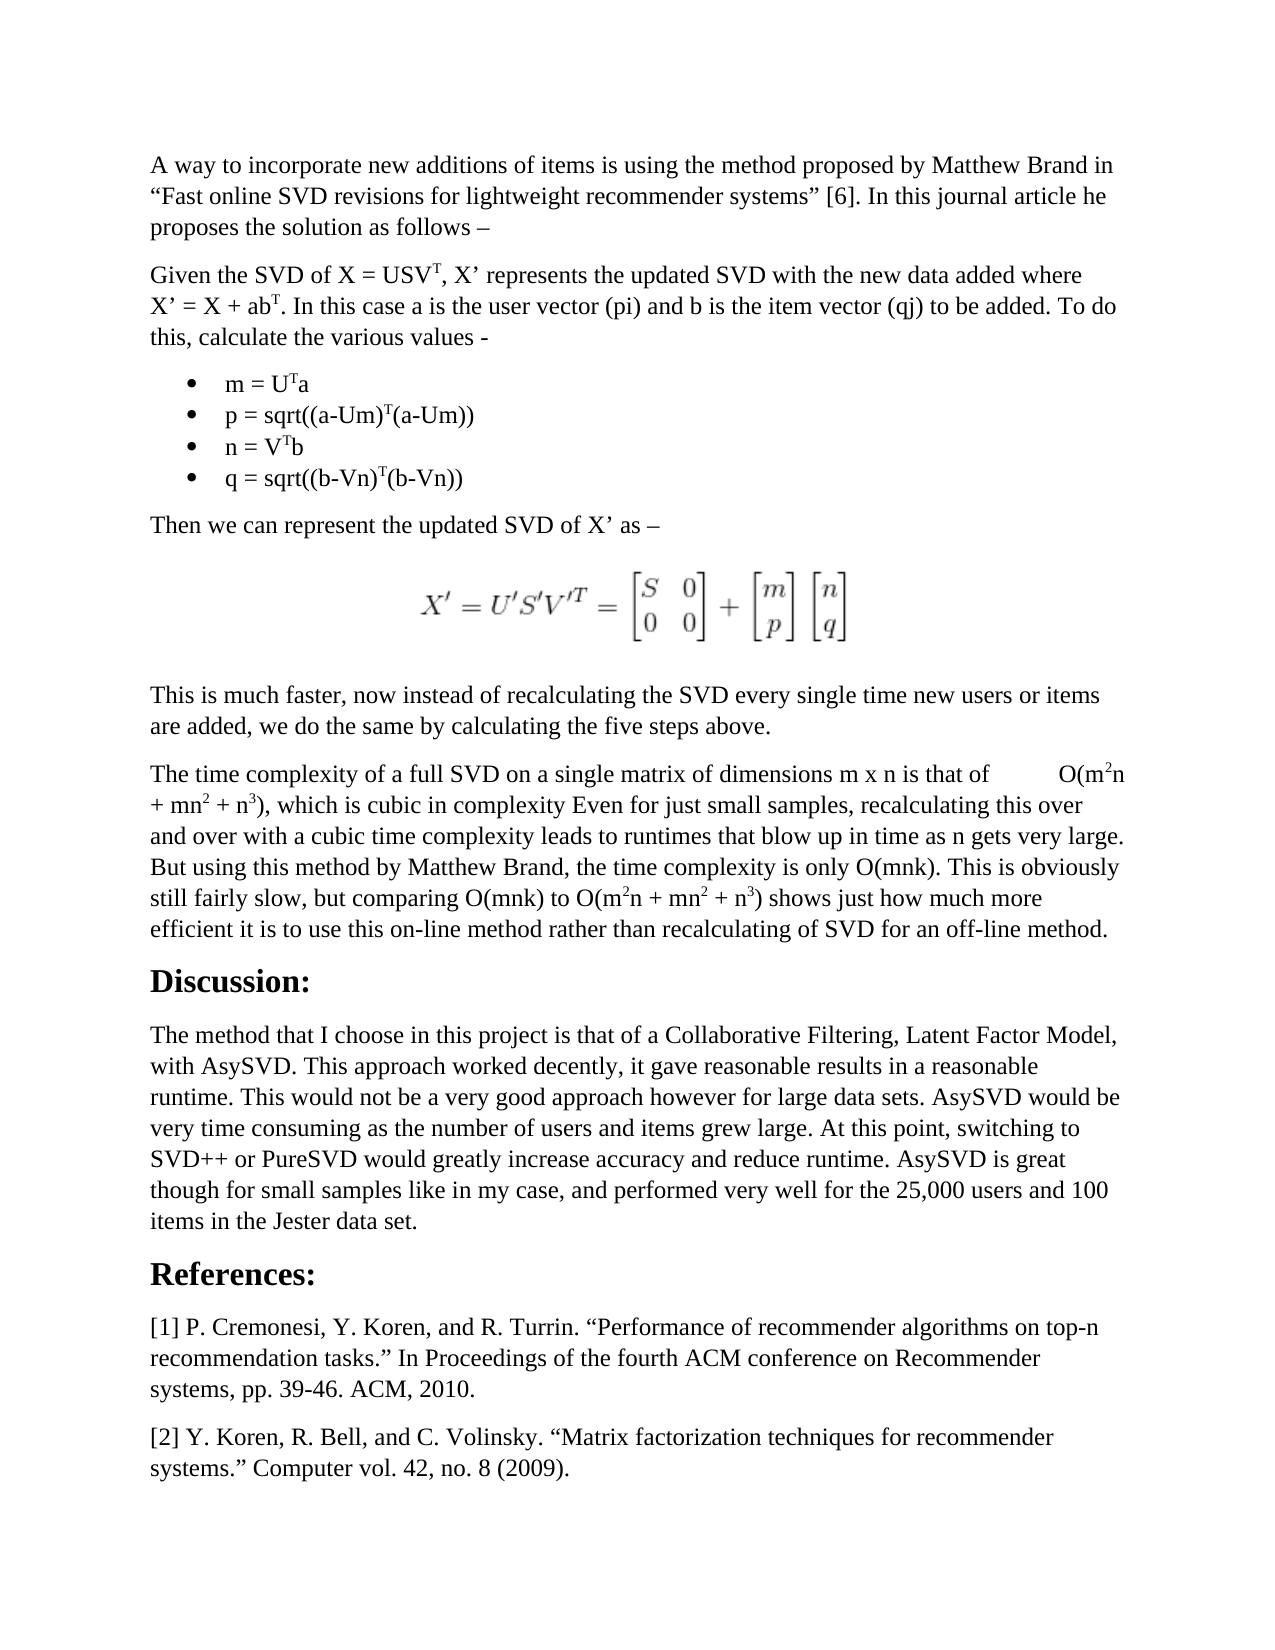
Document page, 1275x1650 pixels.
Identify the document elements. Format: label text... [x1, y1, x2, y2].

text Then we can represent the updated SVD of X’ as – [150, 510, 1125, 539]
text References: [150, 1254, 1125, 1292]
list n = VTb [187, 432, 1125, 460]
text The method that I choose in this project is that of a Collaborative Filtering, Latent Factor Model, with AsySVD. This approach worked decently, it gave reasonable results in a reasonable runtime. This would not be a very good approach however for large data sets. AsySVD would be very time consuming as the number of users and items grew large. At this point, switching to SVD++ or PureSVD would greatly increase accuracy and reduce runtime. AsySVD is great though for small samples like in my case, and performed very well for the 25,000 users and 100 items in the Jester data set. [150, 1020, 1125, 1235]
text Given the SVD of X = USVT, X’ represents the updated SVD with the new data added where X’ = X + abT. In this case a is the user vector (pi) and b is the item vector (qj) to be added. To do this, calculate the various values - [150, 260, 1125, 351]
text This is much faster, now instead of recalculating the SVD every single time new users or items are added, we do the same by calculating the five steps above. [150, 680, 1125, 740]
list p = sqrt((a-Um)T(a-Um)) [187, 401, 1125, 429]
text [2] Y. Koren, R. Bell, and C. Volinsky. “Matrix factorization techniques for recommender systems.” Computer vol. 42, no. 8 (2009). [150, 1422, 1125, 1481]
picture [414, 558, 861, 662]
list m = UTa [187, 369, 1125, 398]
text The time complexity of a full SVD on a single matrix of dimensions m x n is that of O(m2n + mn2 + n3), which is cubic in complexity Even for just small samples, recalculating this over and over with a cubic time complexity leads to runtimes that blow up in time as n gets very large. But using this method by Matthew Brand, the time complexity is only O(mnk). This is obviously still fairly slow, but comparing O(mnk) to O(m2n + mn2 + n3) shows just how much more efficient it is to use this on-line method rather than recalculating of SVD for an off-line method. [150, 759, 1125, 943]
list q = sqrt((b-Vn)T(b-Vn)) [187, 463, 1125, 491]
text Discussion: [150, 962, 1125, 1000]
text [1] P. Cremonesi, Y. Koren, and R. Turrin. “Performance of recommender algorithms on top-n recommendation tasks.” In Proceedings of the fourth ACM conference on Recommender systems, pp. 39-46. ACM, 2010. [150, 1312, 1125, 1403]
text A way to incorporate new additions of items is using the method proposed by Matthew Brand in “Fast online SVD revisions for lightweight recommender systems” [6]. In this journal article he proposes the solution as follows – [150, 150, 1125, 241]
